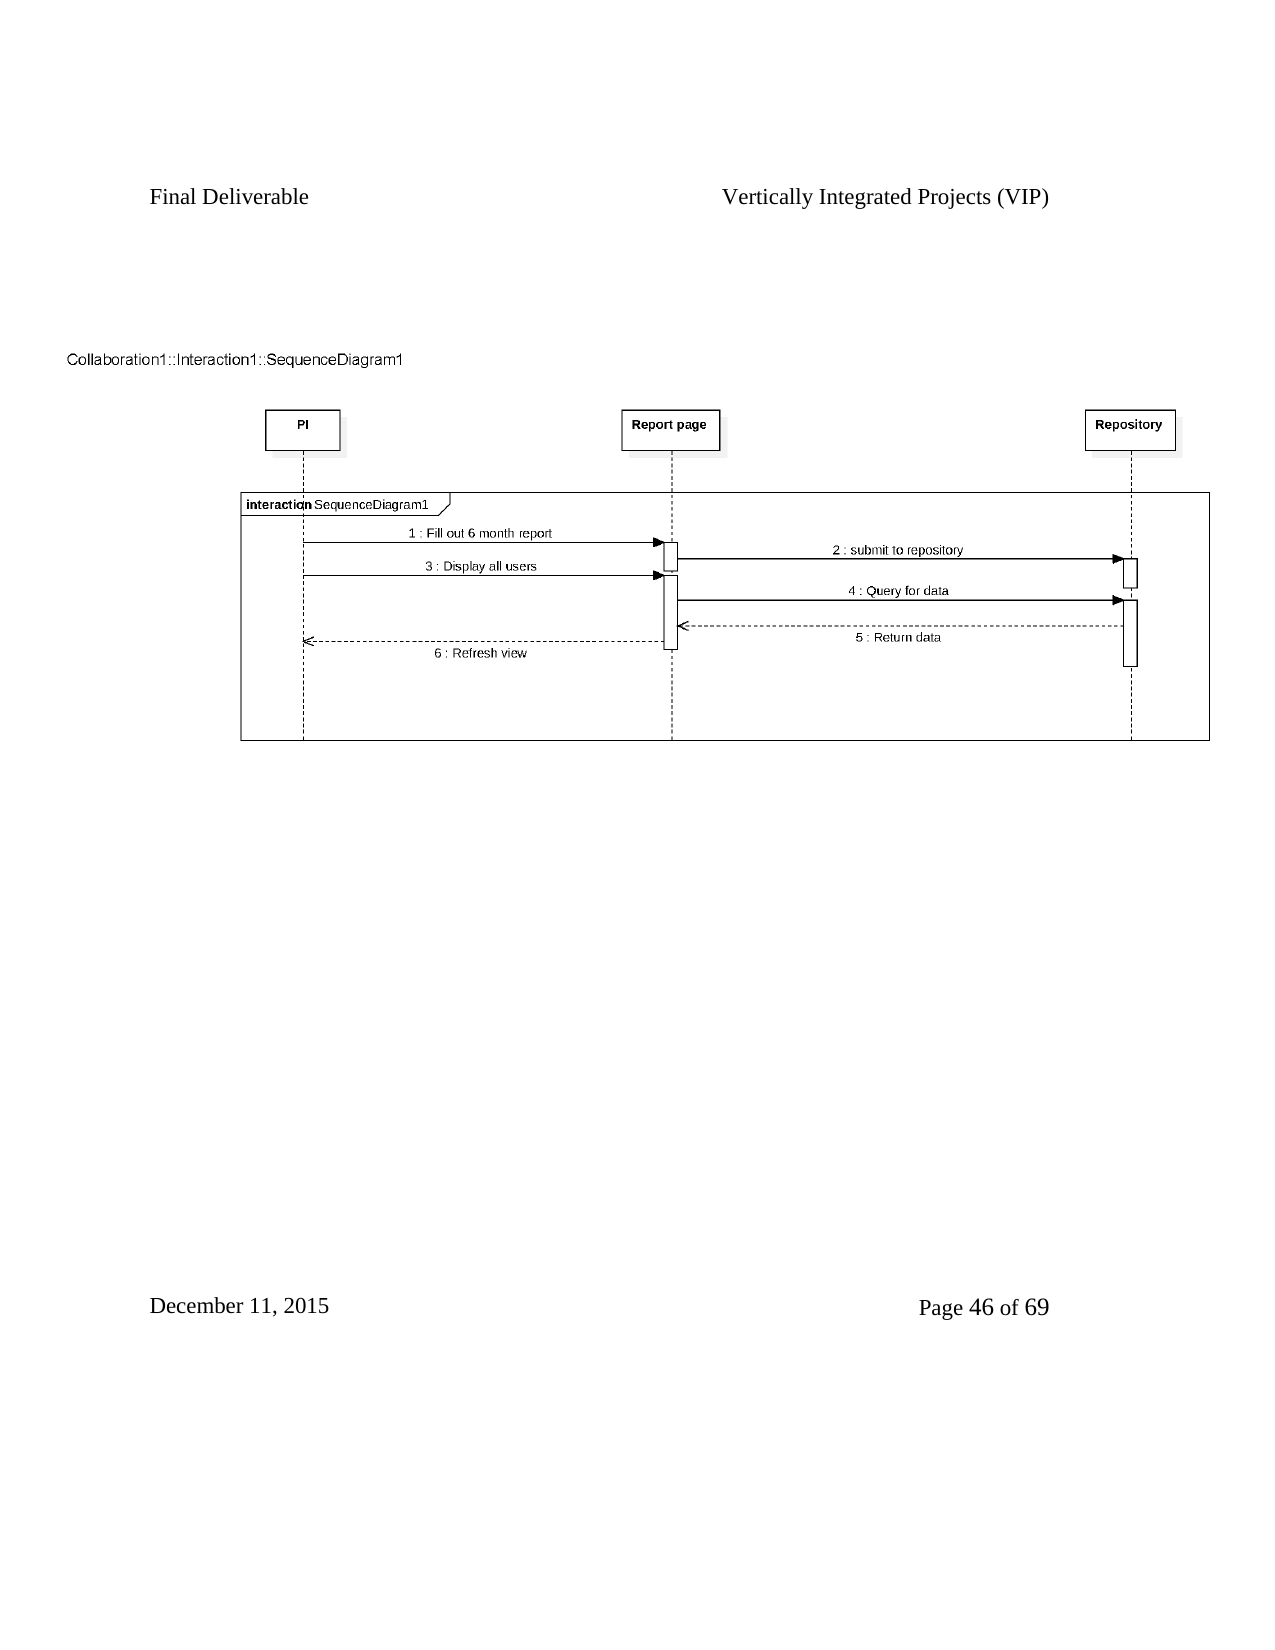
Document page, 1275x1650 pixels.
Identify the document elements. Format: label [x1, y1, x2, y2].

picture [20, 322, 1255, 860]
